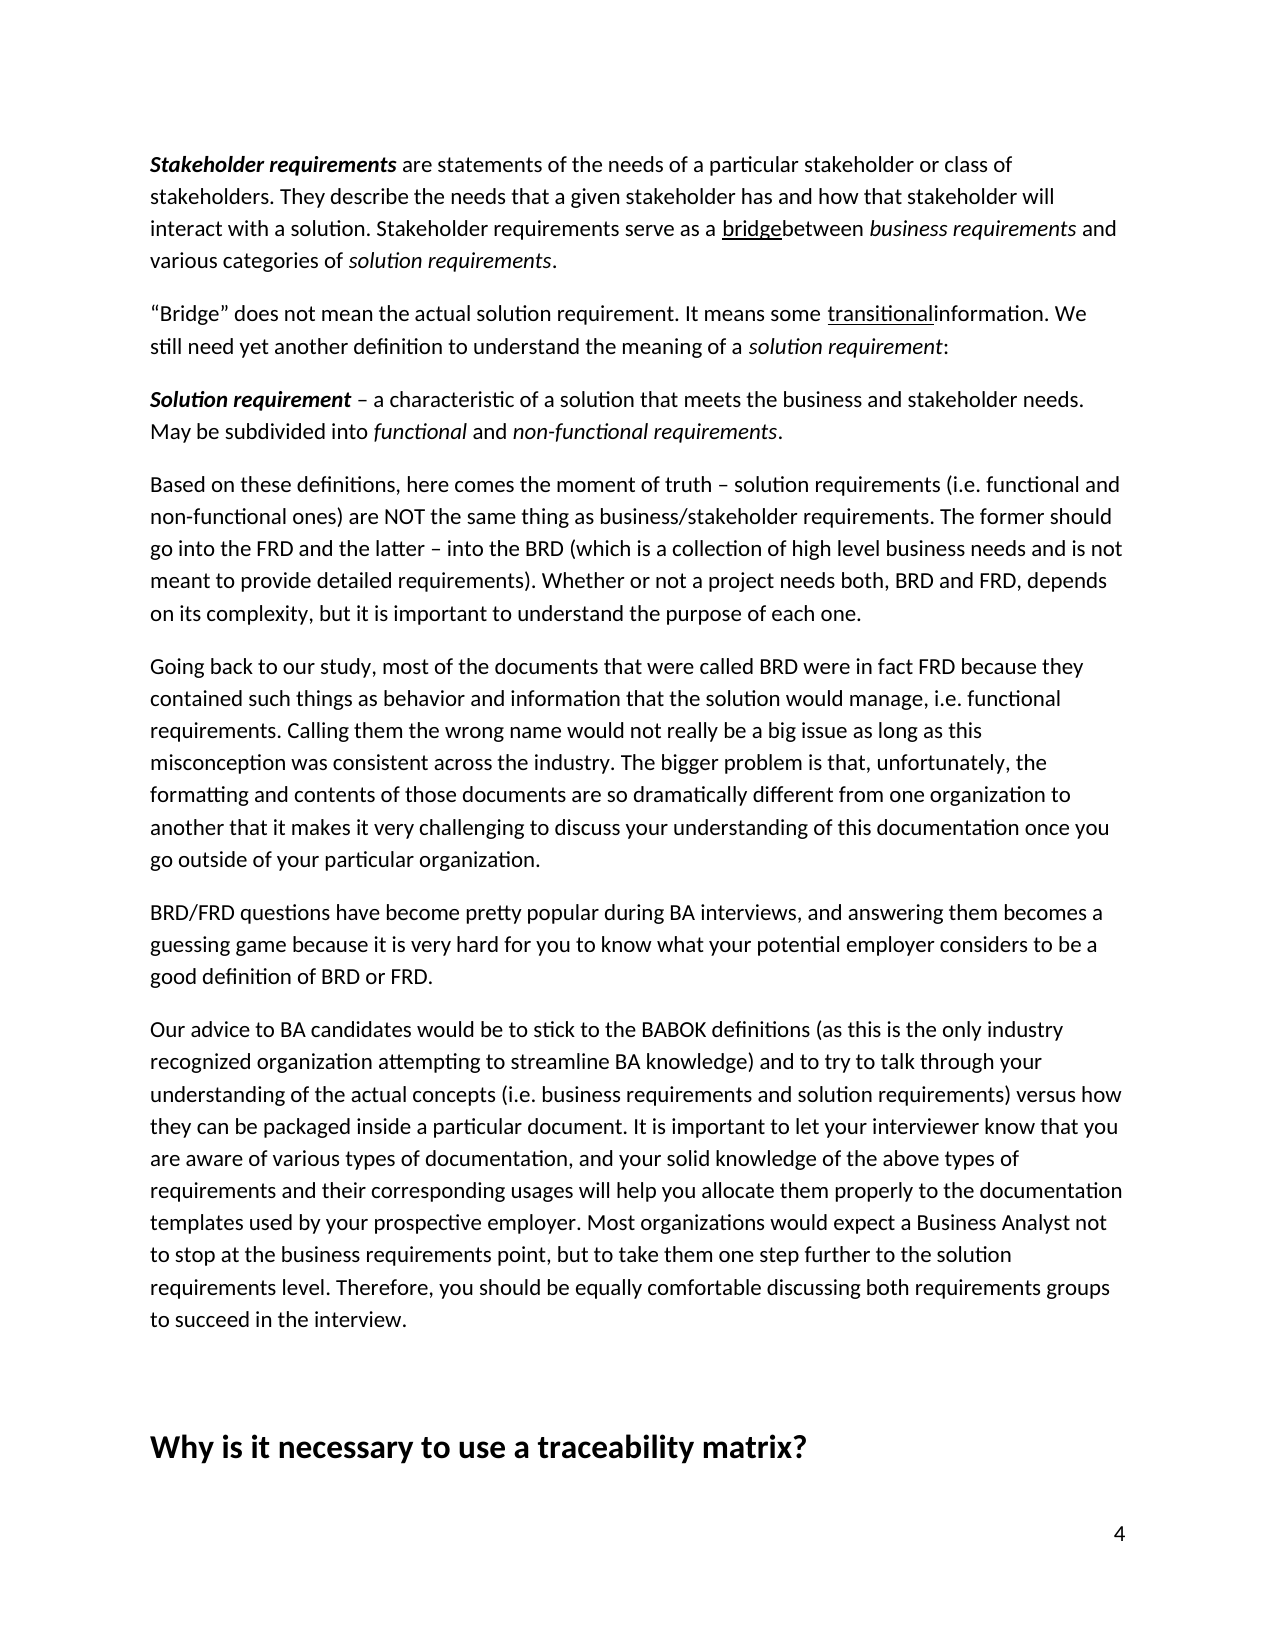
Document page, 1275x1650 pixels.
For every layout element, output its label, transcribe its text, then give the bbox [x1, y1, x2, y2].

text Based on these definitions, here comes the moment of truth – solution requirements (i.e. functional and non-functional ones) are NOT the same thing as business/stakeholder requirements. The former should go into the FRD and the latter – into the BRD (which is a collection of high level business needs and is not meant to provide detailed requirements). Whether or not a project needs both, BRD and FRD, depends on its complexity, but it is important to understand the purpose of each one. [150, 470, 1125, 627]
text BRD/FRD questions have become pretty popular during BA interviews, and answering them becomes a guessing game because it is very hard for you to know what your potential employer considers to be a good definition of BRD or FRD. [150, 898, 1125, 990]
text “Bridge” does not mean the actual solution requirement. It means some transitionalinformation. We still need yet another definition to understand the meaning of a solution requirement: [150, 299, 1125, 360]
text Solution requirement – a characteristic of a solution that meets the business and stakeholder needs. May be subdivided into functional and non-functional requirements. [150, 385, 1125, 445]
text Going back to our study, most of the documents that were called BRD were in fact FRD because they contained such things as behavior and information that the solution would manage, i.e. functional requirements. Calling them the wrong name would not really be a big issue as long as this misconception was consistent across the industry. The bigger problem is that, unfortunately, the formatting and contents of those documents are so dramatically different from one organization to another that it makes it very challenging to discuss your understanding of this documentation once you go outside of your particular organization. [150, 652, 1125, 873]
text Our advice to BA candidates would be to stick to the BABOK definitions (as this is the only industry recognized organization attempting to streamline BA knowledge) and to try to talk through your understanding of the actual concepts (i.e. business requirements and solution requirements) versus how they can be packaged inside a particular document. It is important to let your interviewer know that you are aware of various types of documentation, and your solid knowledge of the above types of requirements and their corresponding usages will help you allocate them properly to the documentation templates used by your prospective employer. Most organizations would expect a Business Analyst not to stop at the business requirements point, but to take them one step further to the solution requirements level. Therefore, you should be equally comfortable discussing both requirements groups to succeed in the interview. [150, 1015, 1125, 1333]
text Stakeholder requirements are statements of the needs of a particular stakeholder or class of stakeholders. They describe the needs that a given stakeholder has and how that stakeholder will interact with a solution. Stakeholder requirements serve as a bridgebetween business requirements and various categories of solution requirements. [150, 150, 1125, 274]
text Why is it necessary to use a traceability matrix? [150, 1426, 1125, 1466]
